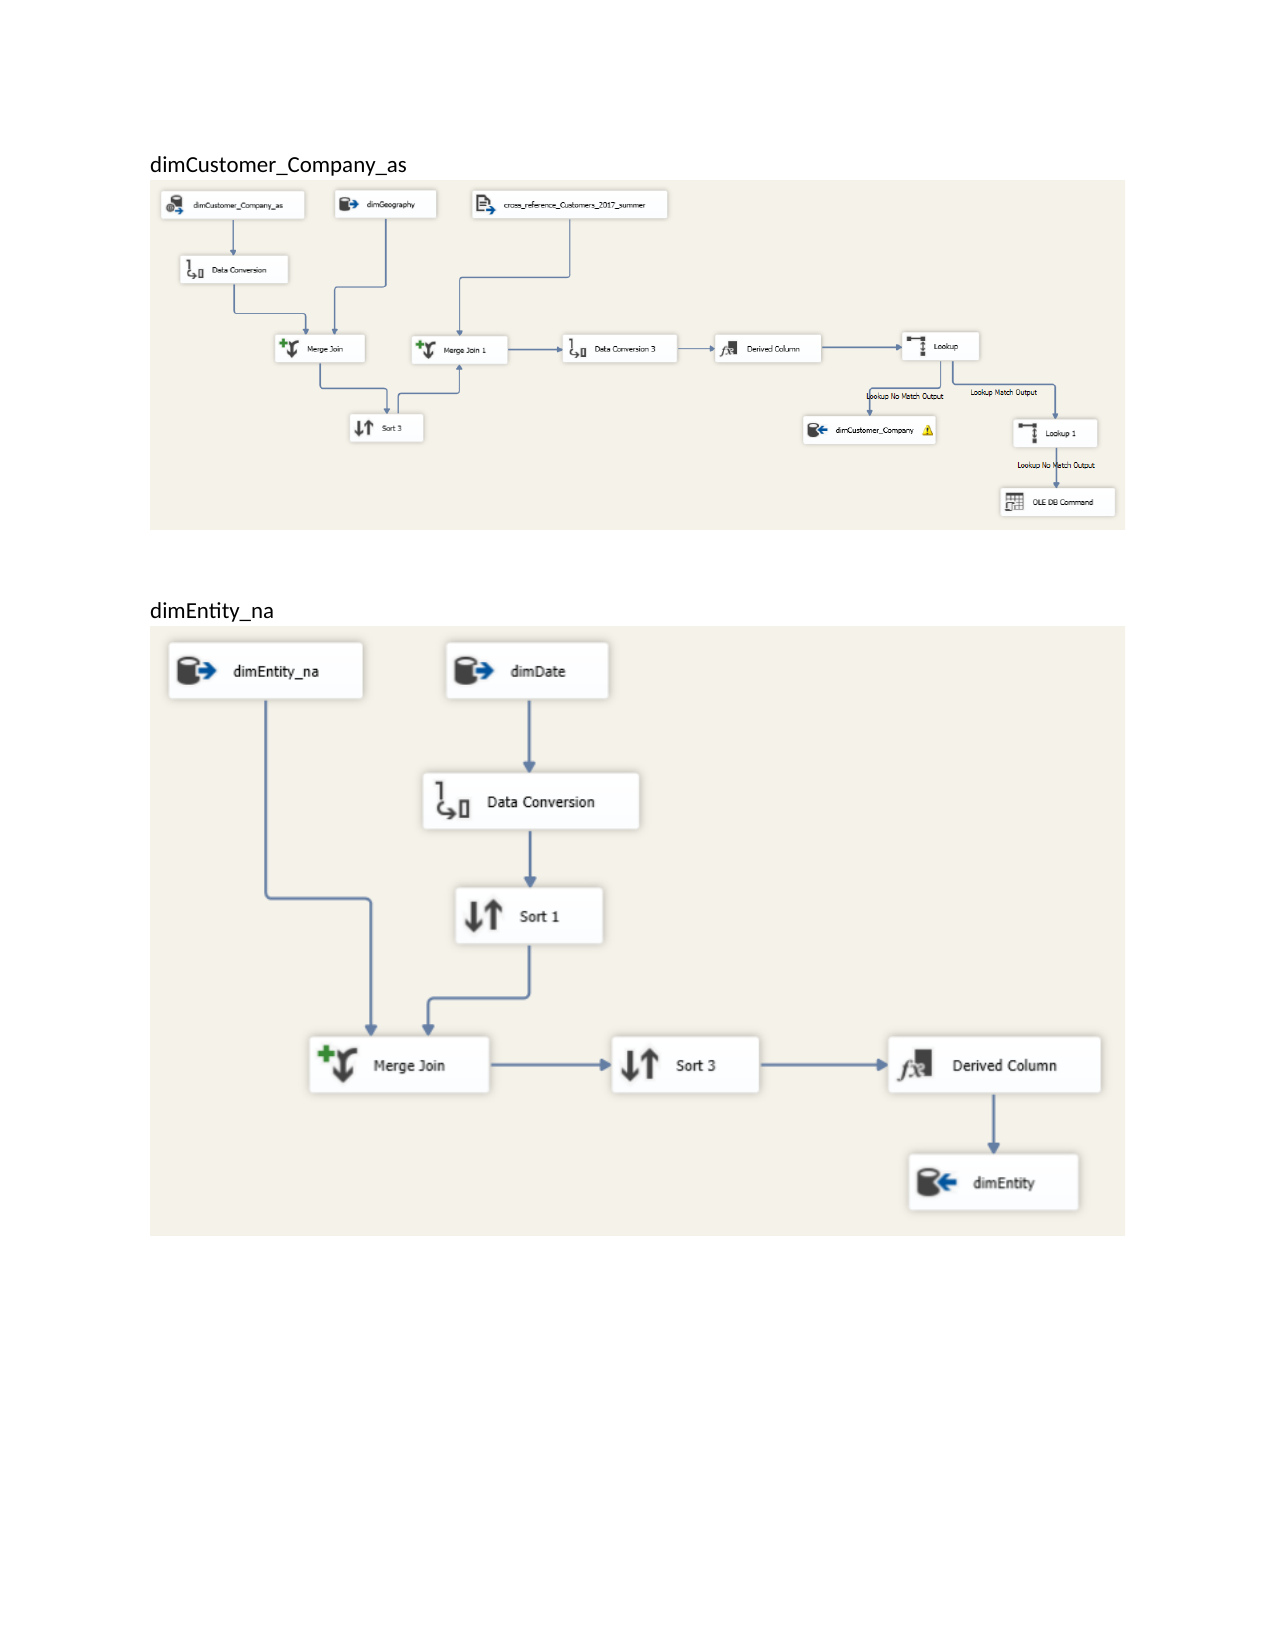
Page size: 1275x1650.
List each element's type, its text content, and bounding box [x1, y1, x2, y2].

picture [150, 626, 1125, 1236]
text dimEntity_na [150, 596, 1125, 626]
text dimCustomer_Company_as [150, 150, 1125, 180]
picture [150, 180, 1125, 530]
